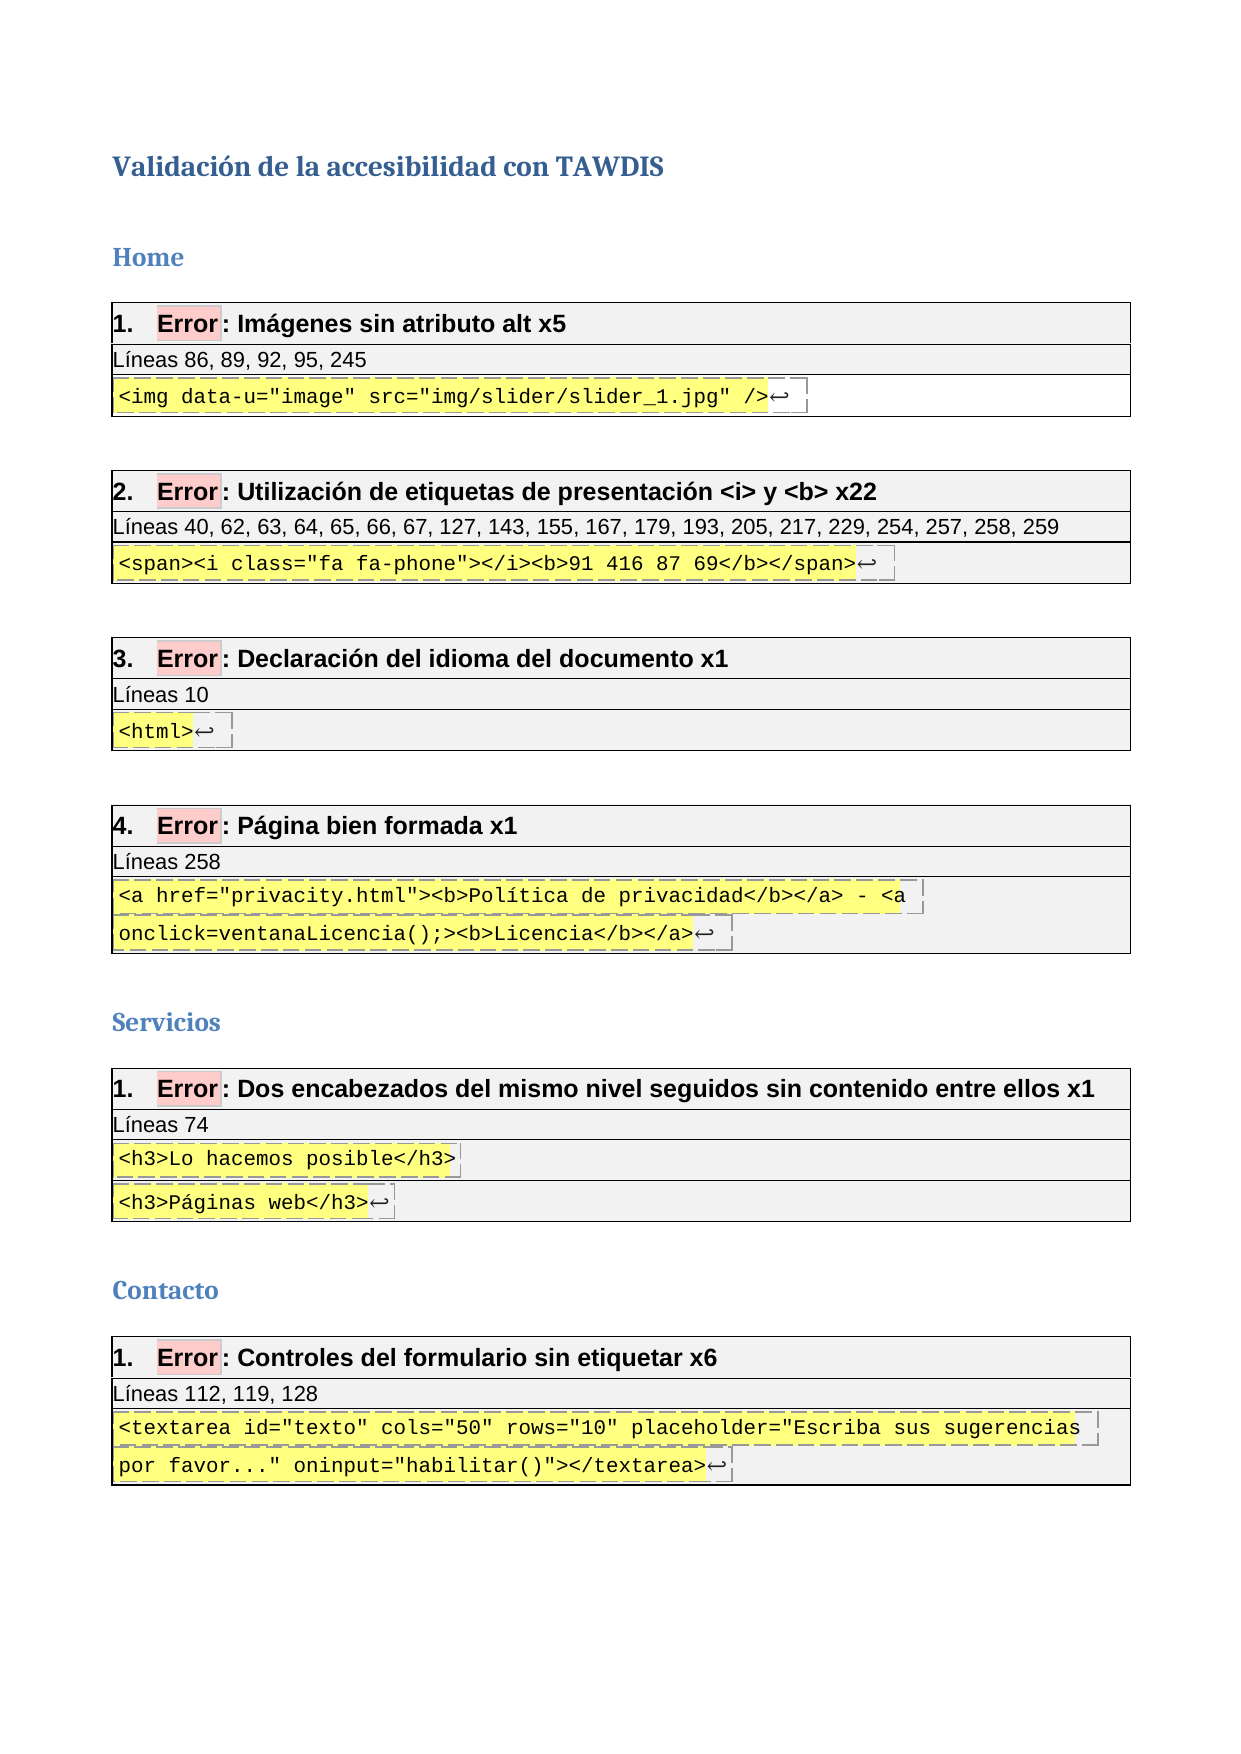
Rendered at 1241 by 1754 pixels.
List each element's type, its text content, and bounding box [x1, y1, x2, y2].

list Error: Declaración del idioma del documento x1 [113, 638, 1130, 678]
list Error: Utilización de etiquetas de presentación <i> y <b> x22 [113, 471, 1130, 511]
text Líneas 74 [113, 1110, 1130, 1139]
text Líneas 112, 119, 128 [113, 1379, 1130, 1408]
text <span><i class="fa fa-phone"></i><b>91 416 87 69</b></span>↩ [113, 543, 1130, 583]
list Error: Dos encabezados del mismo nivel seguidos sin contenido entre ellos x1 [113, 1069, 1130, 1109]
text Líneas 10 [113, 679, 1130, 709]
list Error: Controles del formulario sin etiquetar x6 [113, 1337, 1130, 1377]
list Error: Imágenes sin atributo alt x5 [113, 303, 1130, 343]
text <h3>Páginas web</h3>↩ [113, 1181, 1130, 1221]
subtitle Servicios [112, 1007, 1128, 1038]
text Líneas 258 [113, 847, 1130, 876]
subtitle Home [112, 242, 1128, 273]
subtitle Validación de la accesibilidad con TAWDIS [112, 150, 1128, 183]
text <h3>Lo hacemos posible</h3> [113, 1140, 1130, 1180]
text Líneas 40, 62, 63, 64, 65, 66, 67, 127, 143, 155, 167, 179, 193, 205, 217, 229, 254, 257, 258, 259 [113, 512, 1130, 541]
text <img data-u="image" src="img/slider/slider_1.jpg" />↩ [113, 375, 1130, 416]
subtitle Contacto [112, 1275, 1128, 1307]
text <a href="privacity.html"><b>Política de privacidad</b></a> - <a onclick=ventanaLicencia();><b>Licencia</b></a>↩ [113, 877, 1130, 953]
text <html>↩ [113, 710, 1130, 750]
text Líneas 86, 89, 92, 95, 245 [113, 345, 1130, 374]
text <textarea id="texto" cols="50" rows="10" placeholder="Escriba sus sugerencias por favor..." oninput="habilitar()"></textarea>↩ [113, 1409, 1130, 1484]
list Error: Página bien formada x1 [113, 806, 1130, 846]
